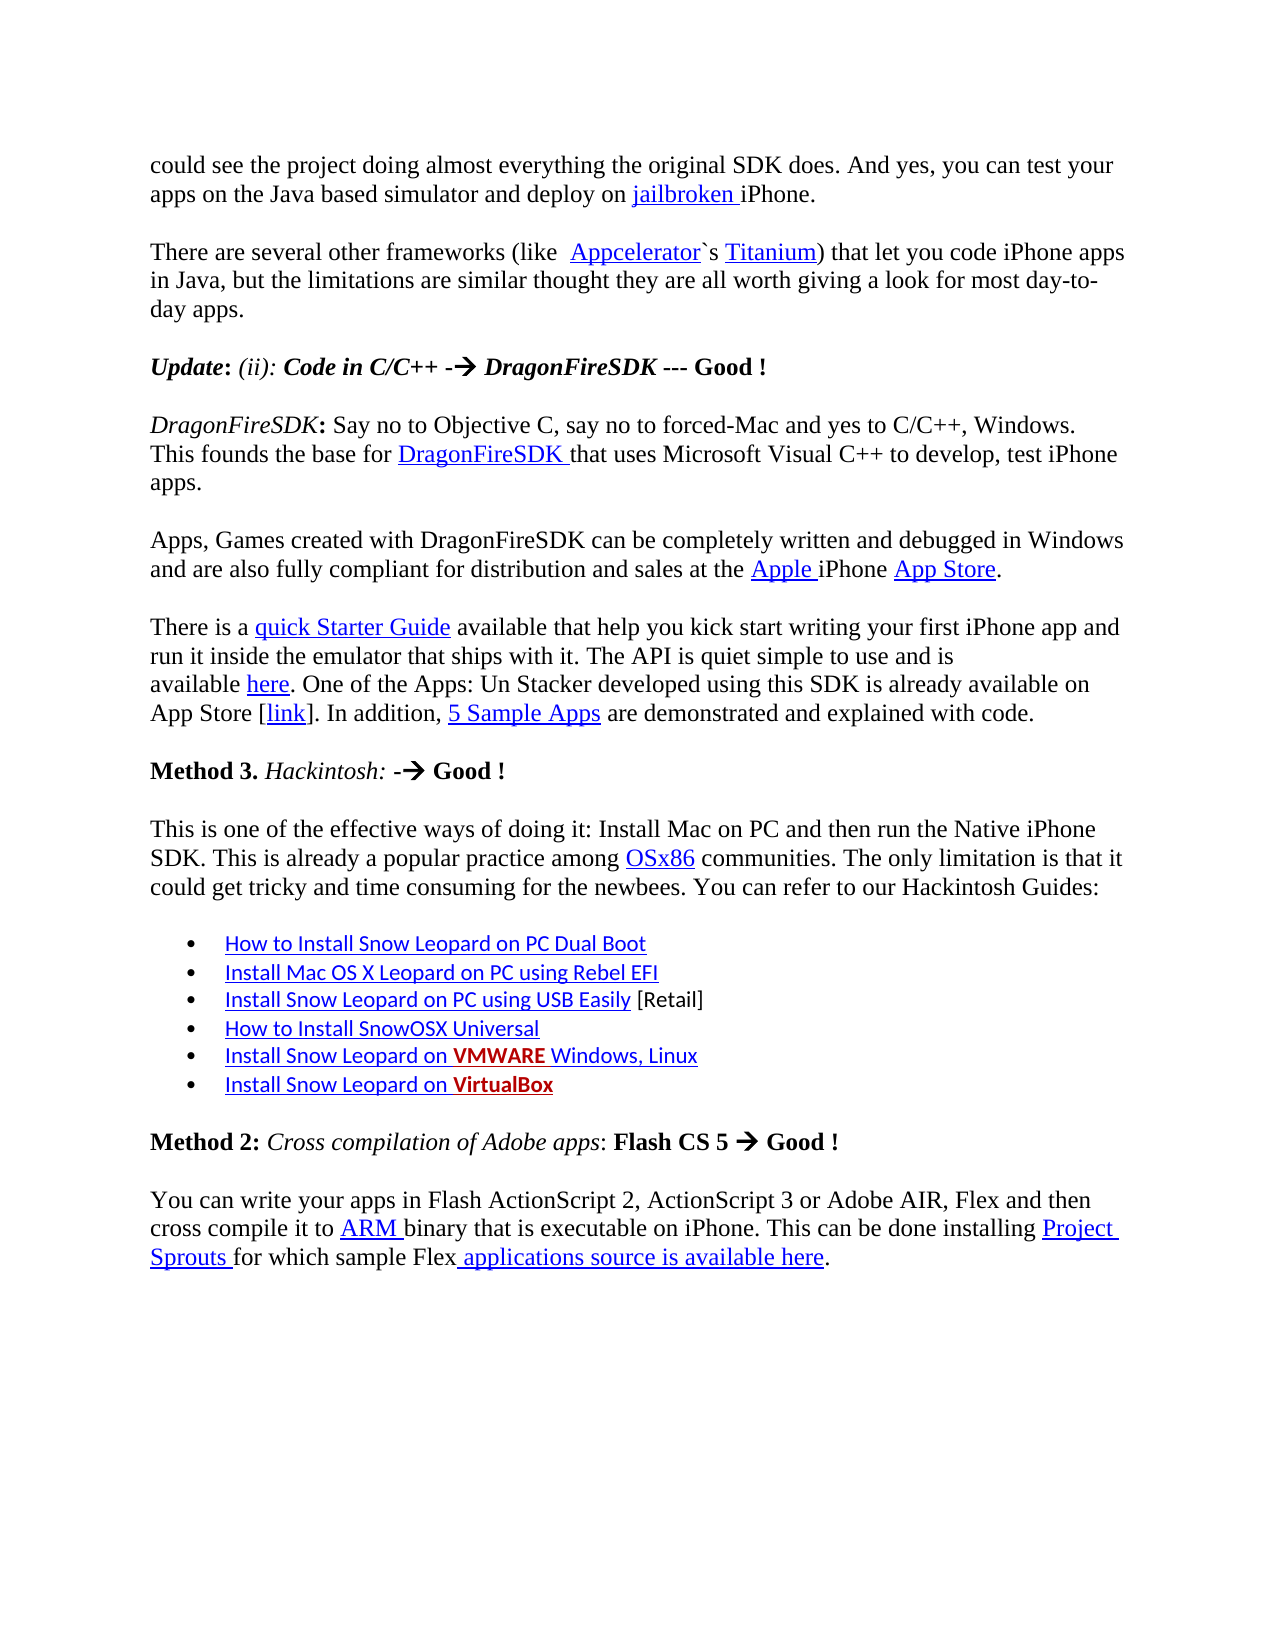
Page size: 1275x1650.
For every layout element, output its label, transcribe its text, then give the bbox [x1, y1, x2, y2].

text You can write your apps in Flash ActionScript 2, ActionScript 3 or Adobe AIR, Flex and then cross compile it to ARM binary that is executable on iPhone. This can be done installing Project Sprouts for which sample Flex applications source is available here. [150, 1185, 1125, 1271]
list Install Snow Leopard on VirtualBox [187, 1070, 1125, 1098]
list Install Snow Leopard on VMWARE Windows, Linux [187, 1042, 1125, 1070]
list How to Install SnowOSX Universal [187, 1014, 1125, 1042]
text Update: (ii): Code in C/C++ - DragonFireSDK --- Good ! [150, 352, 1125, 381]
text Method 2: Cross compilation of Adobe apps: Flash CS 5 Good ! [150, 1127, 1125, 1156]
text DragonFireSDK: Say no to Objective C, say no to forced-Mac and yes to C/C++, Windows. This founds the base for DragonFireSDK that uses Microsoft Visual C++ to develop, test iPhone apps. [150, 410, 1125, 496]
text Method 3. Hackintosh: - Good ! [150, 756, 1125, 785]
text This is one of the effective ways of doing it: Install Mac on PC and then run the Native iPhone SDK. This is already a popular practice among OSx86 communities. The only limitation is that it could get tricky and time consuming for the newbees. You can refer to our Hackintosh Guides: [150, 814, 1125, 900]
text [150, 150, 1125, 207]
list Install Mac OS X Leopard on PC using Rebel EFI [187, 958, 1125, 986]
list How to Install Snow Leopard on PC Dual Boot [187, 929, 1125, 958]
text There is a quick Starter Guide available that help you kick start writing your first iPhone app and run it inside the emulator that ships with it. The API is quiet simple to use and is available here. One of the Apps: Un Stacker developed using this SDK is already available on App Store [link]. In addition, 5 Sample Apps are demonstrated and explained with code. [150, 612, 1125, 727]
list Install Snow Leopard on PC using USB Easily [Retail] [187, 986, 1125, 1014]
text There are several other frameworks (like Appcelerator`s Titanium) that let you code iPhone apps in Java, but the limitations are similar thought they are all worth giving a look for most day-to-day apps. [150, 237, 1125, 323]
text Apps, Games created with DragonFireSDK can be completely written and debugged in Windows and are also fully compliant for distribution and sales at the Apple iPhone App Store. [150, 525, 1125, 583]
